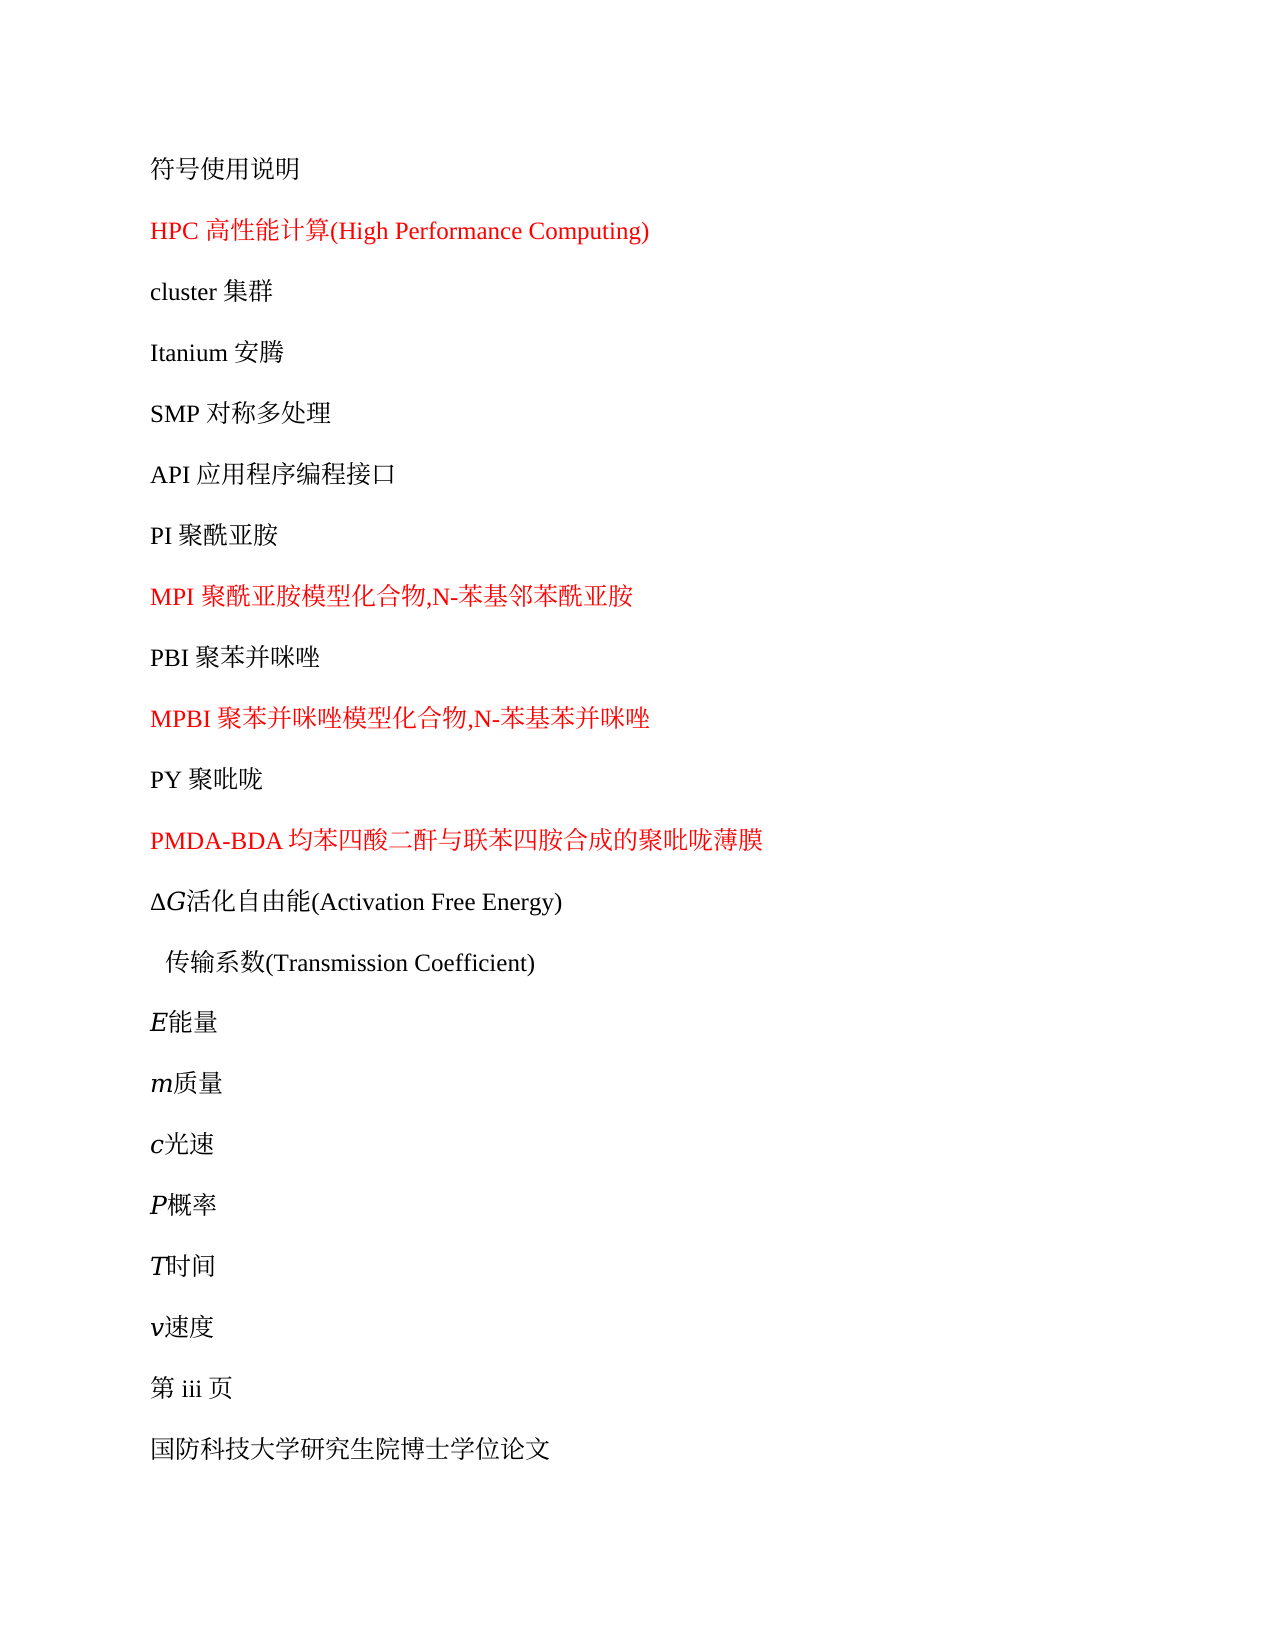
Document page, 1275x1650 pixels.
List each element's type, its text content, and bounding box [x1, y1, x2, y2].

text 𝐸能量 [150, 1003, 1125, 1039]
text API 应用程序编程接口 [150, 455, 1125, 491]
text 𝑣速度 [150, 1308, 1125, 1344]
text SMP 对称多处理 [150, 394, 1125, 430]
text PI 聚酰亚胺 [150, 516, 1125, 552]
text PY 聚吡咙 [150, 759, 1125, 795]
text 𝑇时间 [150, 1247, 1125, 1283]
text 符号使用说明 [150, 150, 1125, 186]
text 𝑐光速 [150, 1125, 1125, 1161]
text Itanium 安腾 [150, 333, 1125, 369]
text MPI 聚酰亚胺模型化合物,N-苯基邻苯酰亚胺 [150, 577, 1125, 612]
text Δ𝐺活化自由能(Activation Free Energy) [150, 881, 1125, 917]
text cluster 集群 [150, 272, 1125, 308]
text 𝑃概率 [150, 1186, 1125, 1222]
text MPBI 聚苯并咪唑模型化合物,N-苯基苯并咪唑 [150, 698, 1125, 734]
text PBI 聚苯并咪唑 [150, 637, 1125, 673]
text HPC 高性能计算(High Performance Computing) [150, 211, 1125, 247]
text 𝜒传输系数(Transmission Coefficient) [150, 942, 1125, 978]
text 𝑚质量 [150, 1064, 1125, 1100]
text 国防科技大学研究生院博士学位论文 [150, 1430, 1125, 1466]
text PMDA-BDA均苯四酸二酐与联苯四胺合成的聚吡咙薄膜 [150, 820, 1125, 856]
text 第 iii 页 [150, 1369, 1125, 1405]
